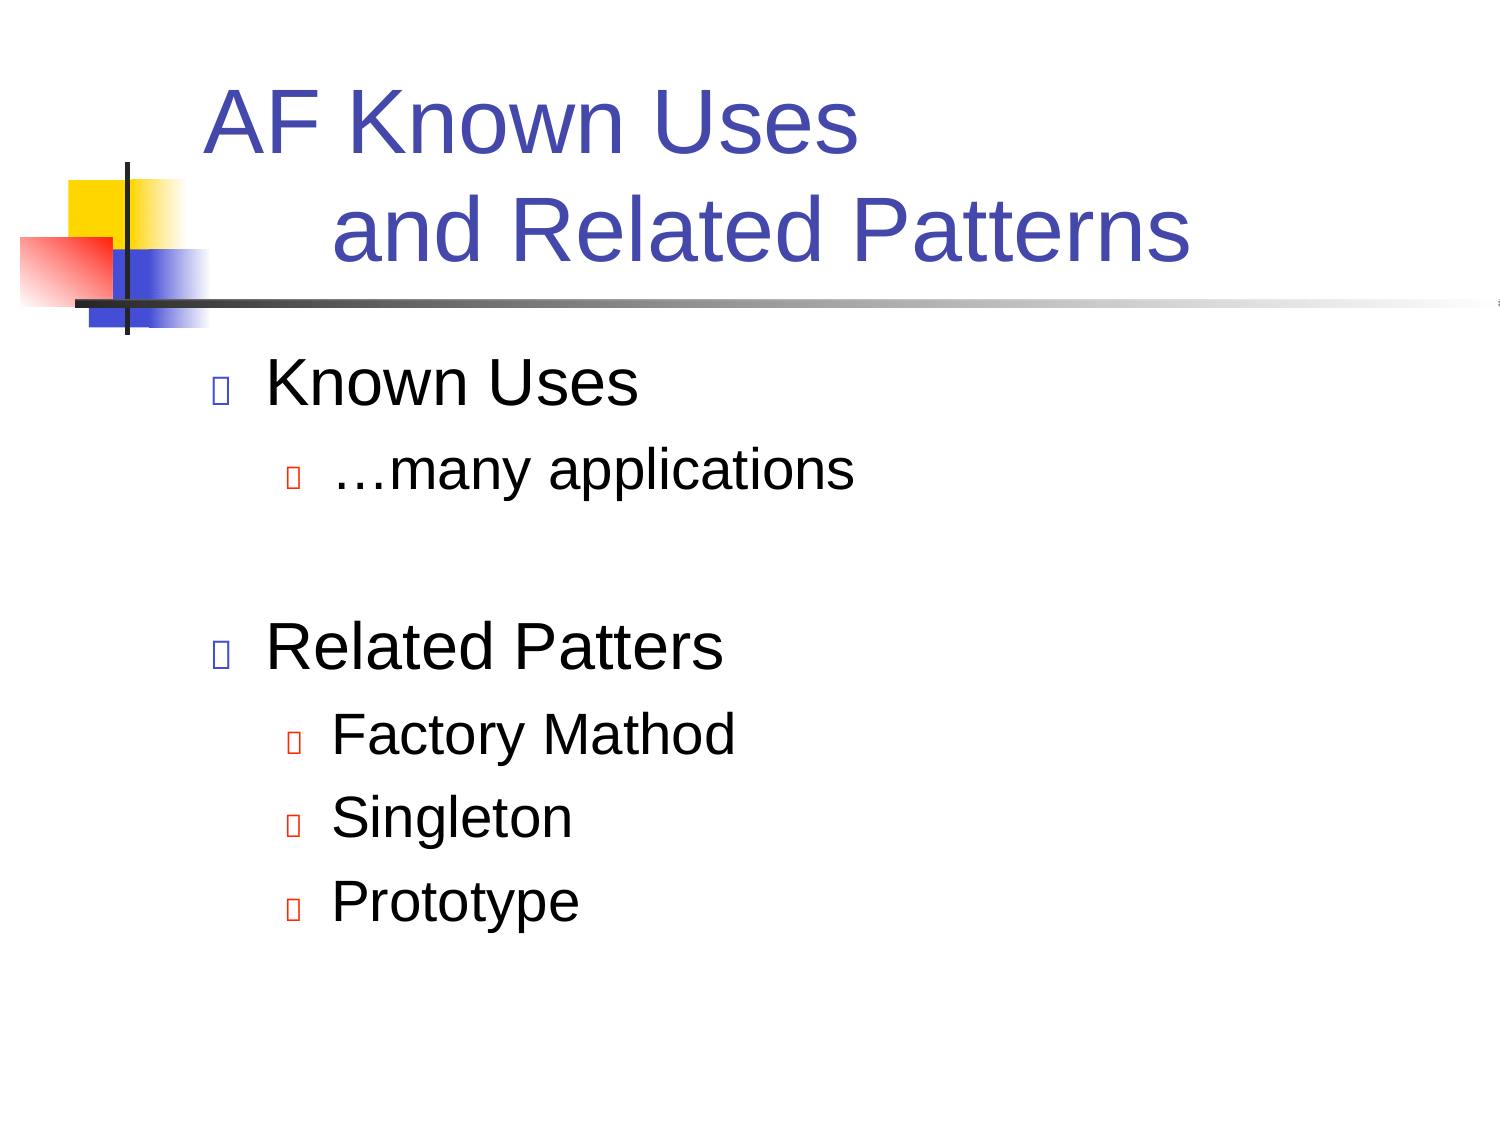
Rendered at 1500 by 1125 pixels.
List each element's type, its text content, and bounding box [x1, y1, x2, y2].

text and Related Patterns [202, 175, 1322, 281]
picture [20, 179, 1500, 328]
subtitle …many applications [284, 435, 1500, 502]
subtitle Known Uses [209, 343, 1500, 419]
list Related Patters [0, 607, 725, 683]
list Prototype [284, 867, 1500, 934]
subtitle AF Known Uses [204, 67, 1500, 172]
list Factory Mathod [0, 700, 737, 767]
list Singleton [284, 783, 1500, 850]
